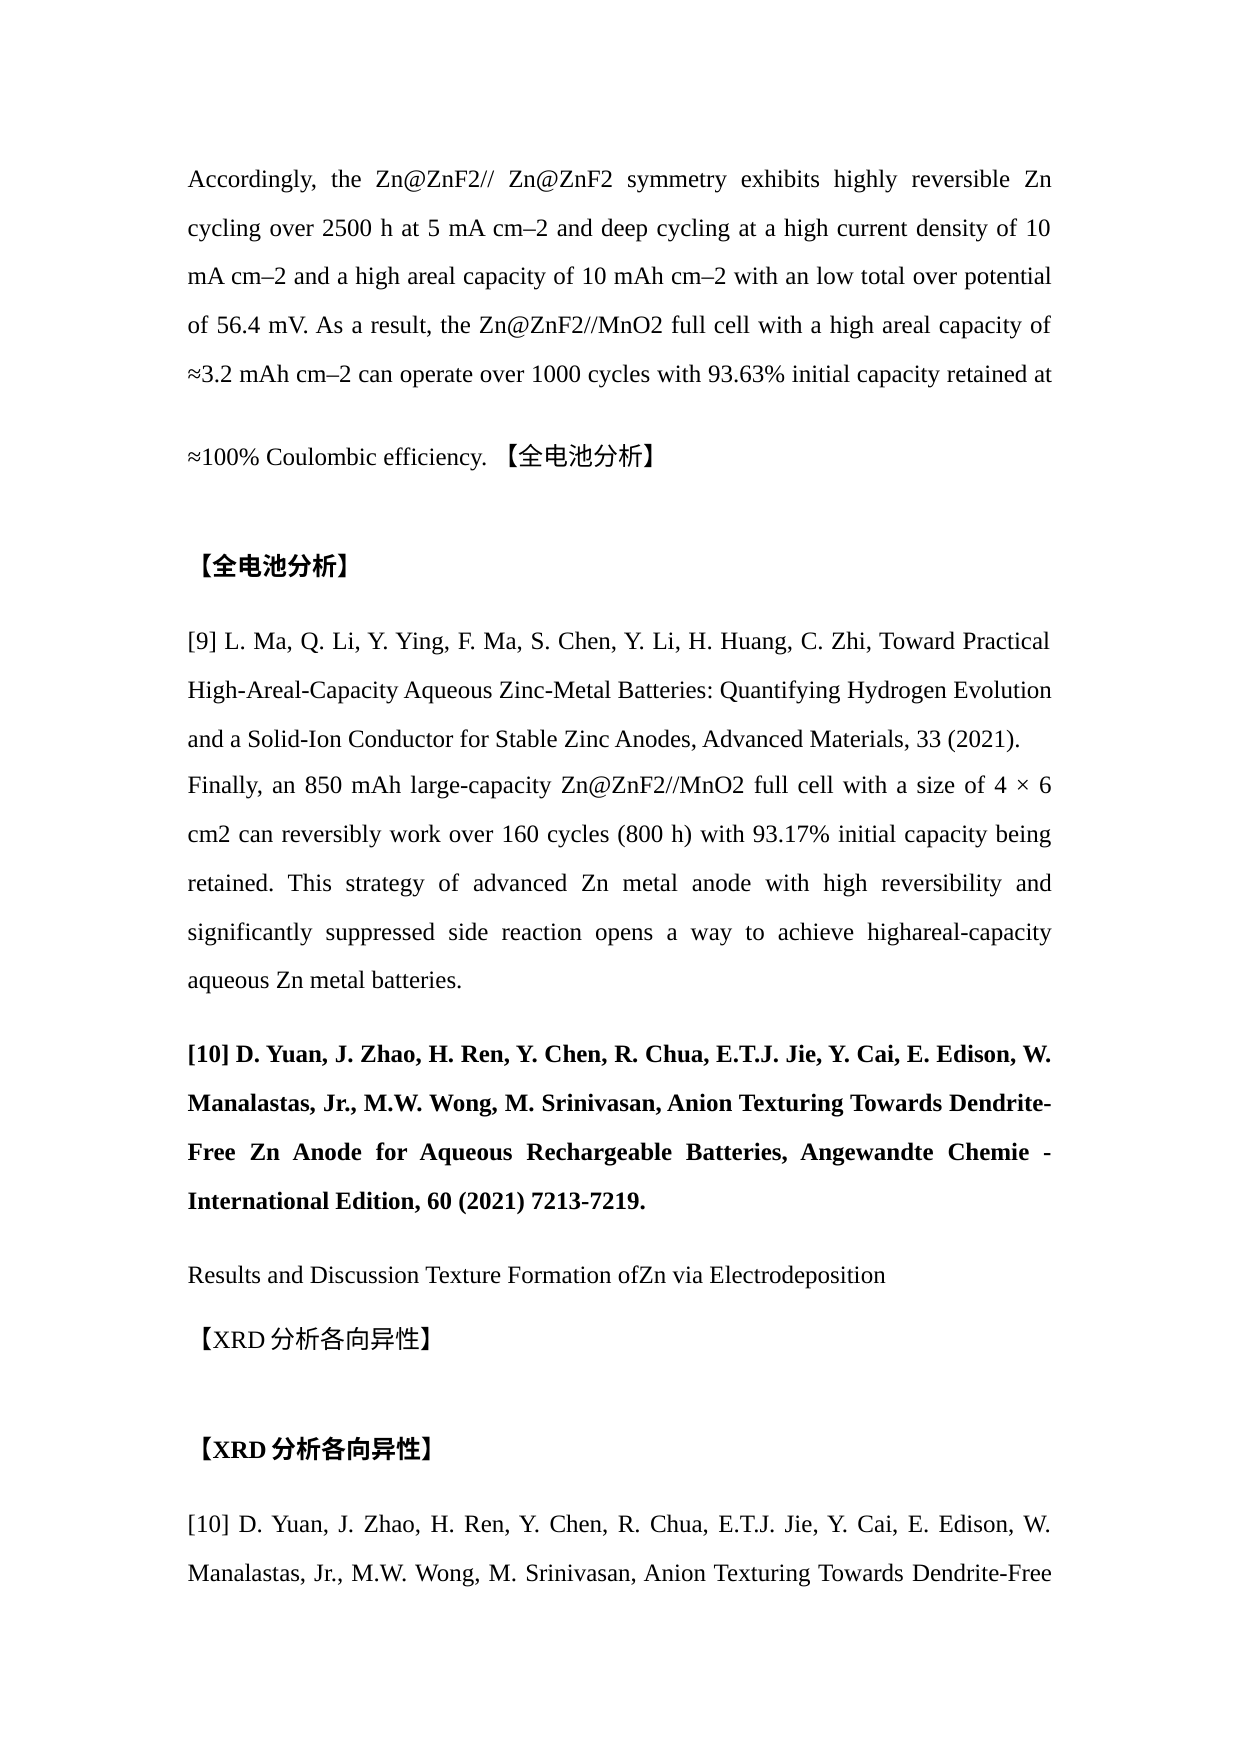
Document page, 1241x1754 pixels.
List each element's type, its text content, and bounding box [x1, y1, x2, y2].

subtitle 【XRD分析各向异性】 [187, 1415, 1053, 1480]
text Accordingly, the Zn@ZnF2// Zn@ZnF2 symmetry exhibits highly reversible Zn cycling over 2500 h at 5 mA cm–2 and deep cycling at a high current density of 10 mA cm–2 and a high areal capacity of 10 mAh cm–2 with an low total over potential of 56.4 mV. As a result, the Zn@ZnF2//MnO2 full cell with a high areal capacity of ≈3.2 mAh cm–2 can operate over 1000 cycles with 93.63% initial capacity retained at ≈100% Coulombic efficiency. 【全电池分析】 [187, 162, 1053, 487]
text Results and Discussion Texture Formation ofZn via Electrodeposition [187, 1258, 1053, 1290]
subtitle 【全电池分析】 [187, 532, 1053, 597]
subtitle [10] D. Yuan, J. Zhao, H. Ren, Y. Chen, R. Chua, E.T.J. Jie, Y. Cai, E. Edison, W. Manalastas, Jr., M.W. Wong, M. Srinivasan, Anion Texturing Towards Dendrite-Free Zn Anode for Aqueous Rechargeable Batteries, Angewandte Chemie - International Edition, 60 (2021) 7213-7219. [187, 1038, 1053, 1216]
text 【XRD分析各向异性】 [187, 1305, 1053, 1370]
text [187, 1507, 1053, 1588]
text Finally, an 850 mAh large-capacity Zn@ZnF2//MnO2 full cell with a size of 4 × 6 cm2 can reversibly work over 160 cycles (800 h) with 93.17% initial capacity being retained. This strategy of advanced Zn metal anode with high reversibility and significantly suppressed side reaction opens a way to achieve highareal-capacity aqueous Zn metal batteries. [187, 769, 1053, 996]
text [9] L. Ma, Q. Li, Y. Ying, F. Ma, S. Chen, Y. Li, H. Huang, C. Zhi, Toward Practical High-Areal-Capacity Aqueous Zinc-Metal Batteries: Quantifying Hydrogen Evolution and a Solid-Ion Conductor for Stable Zinc Anodes, Advanced Materials, 33 (2021). [187, 624, 1053, 754]
